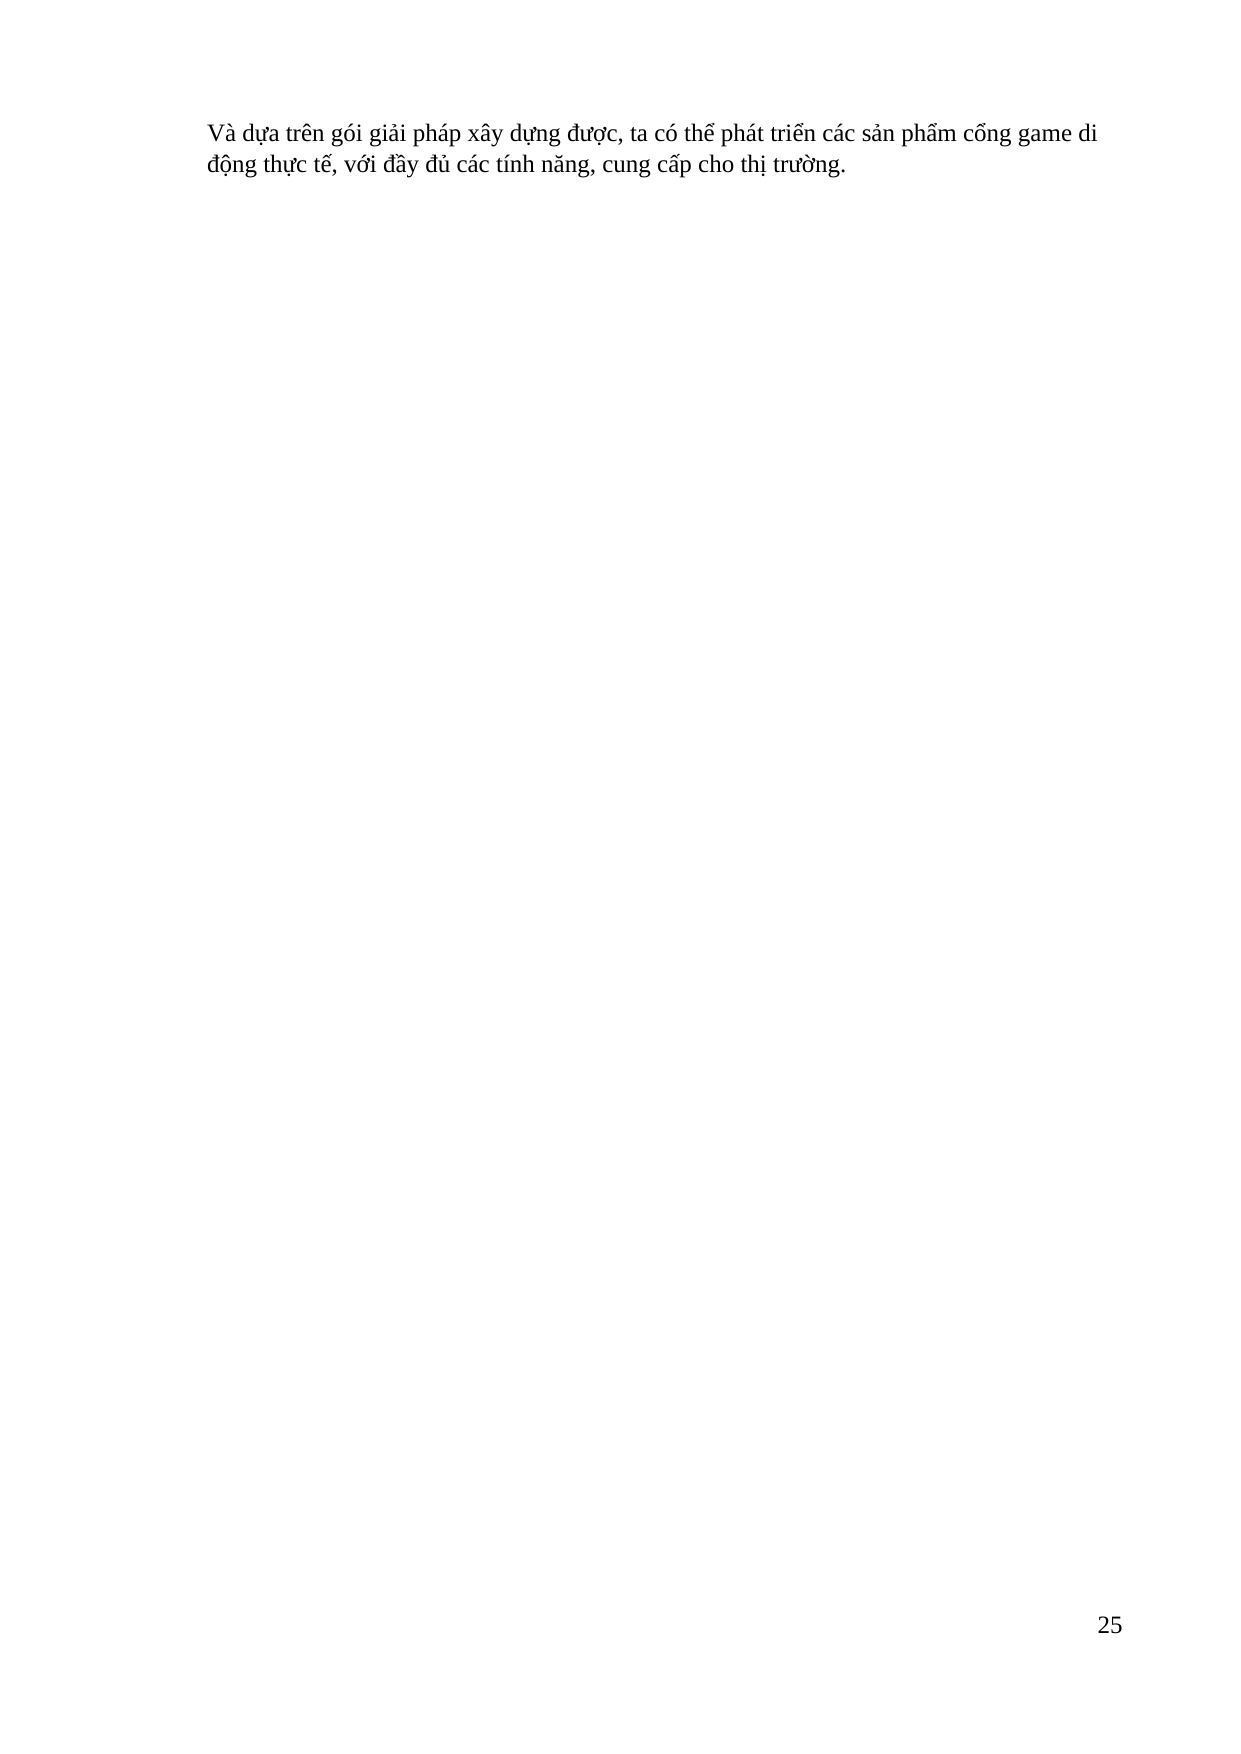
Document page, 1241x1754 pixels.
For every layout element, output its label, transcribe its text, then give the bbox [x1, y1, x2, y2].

text Và dựa trên gói giải pháp xây dựng được, ta có thể phát triển các sản phẩm cổng game di động thực tế, với đầy đủ các tính năng, cung cấp cho thị trường. [207, 118, 1122, 178]
